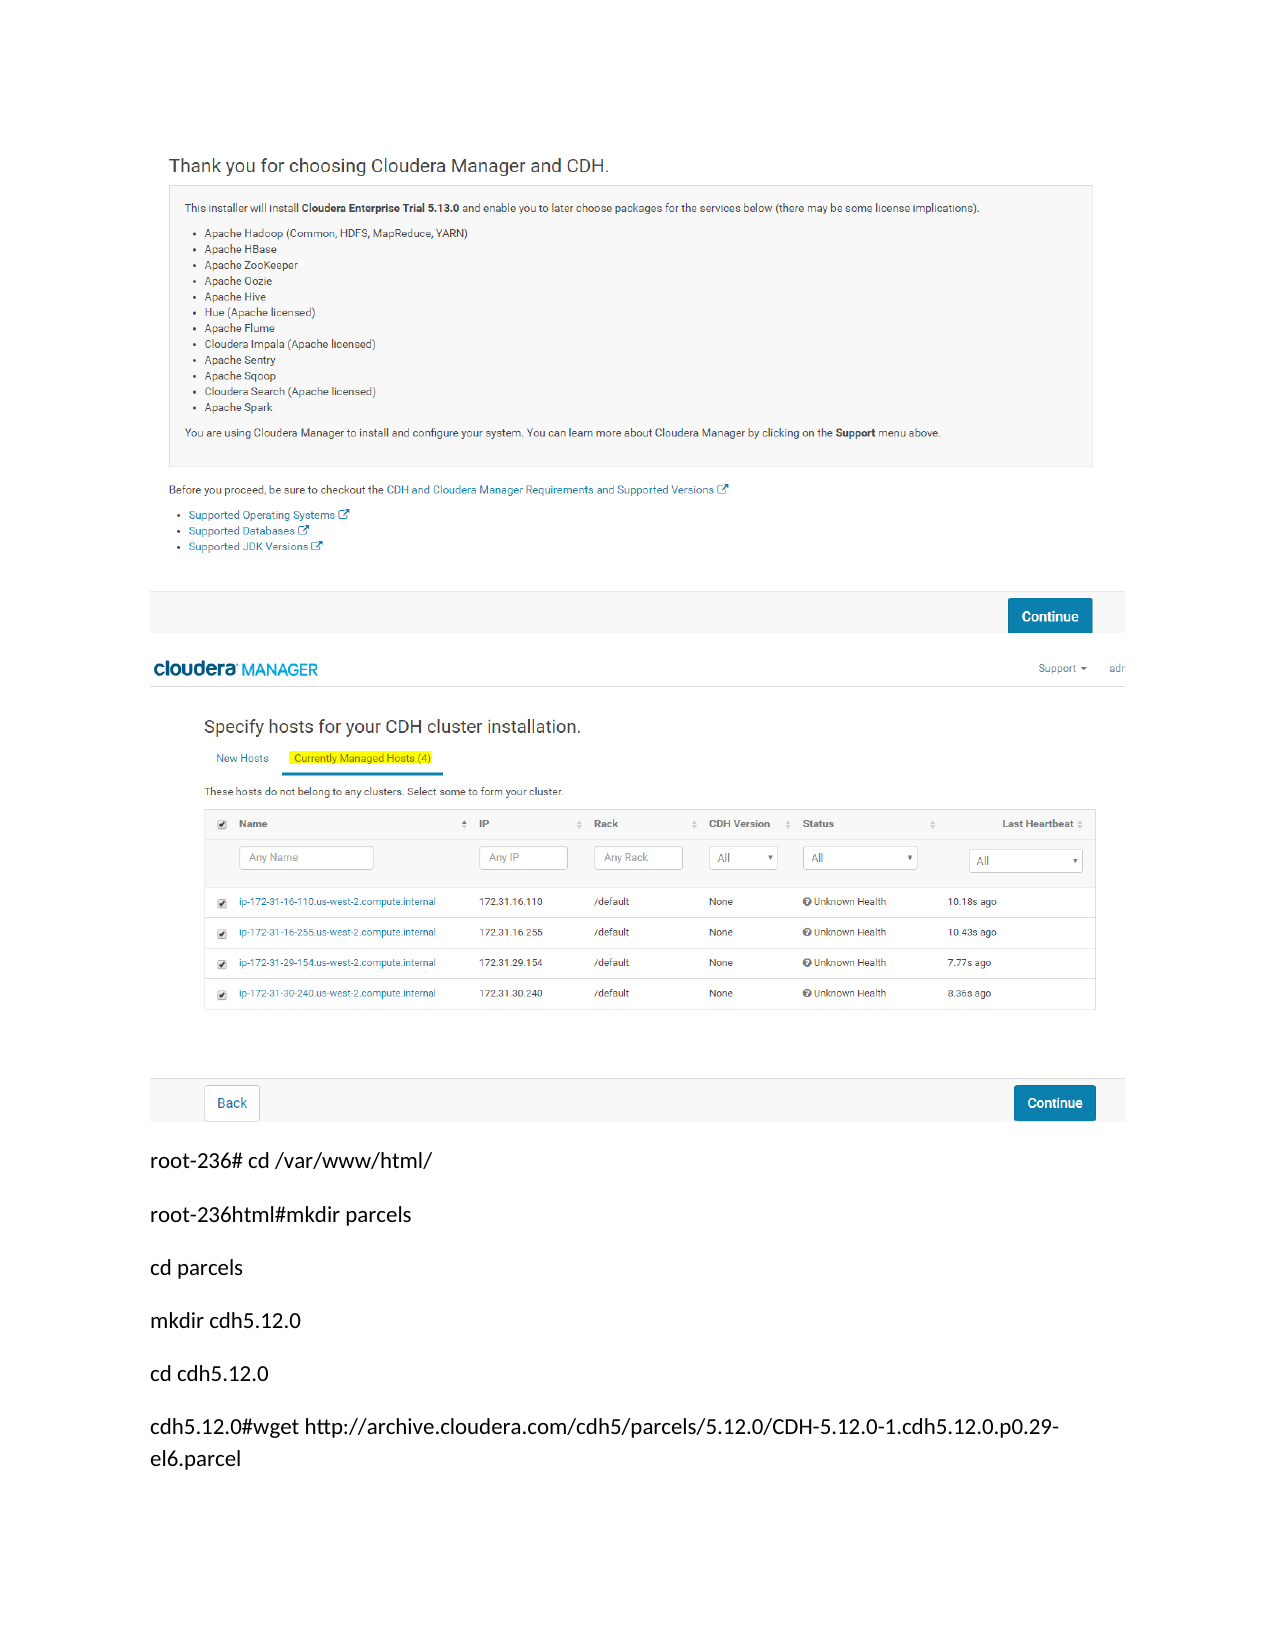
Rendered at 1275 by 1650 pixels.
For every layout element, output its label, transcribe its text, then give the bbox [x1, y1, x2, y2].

picture [150, 150, 1125, 633]
text mkdir cdh5.12.0 [150, 1306, 1125, 1334]
text cd parcels [150, 1253, 1125, 1281]
text root-236# cd /var/www/html/ [150, 1147, 1125, 1175]
picture [1045, 613, 1050, 621]
text root-236html#mkdir parcels [150, 1200, 1125, 1228]
text cd cdh5.12.0 [150, 1359, 1125, 1387]
picture [150, 657, 1125, 1122]
picture [1065, 615, 1073, 621]
text cdh5.12.0#wget http://archive.cloudera.com/cdh5/parcels/5.12.0/CDH-5.12.0-1.cdh5.12.0.p0.29-el6.parcel [150, 1412, 1125, 1472]
